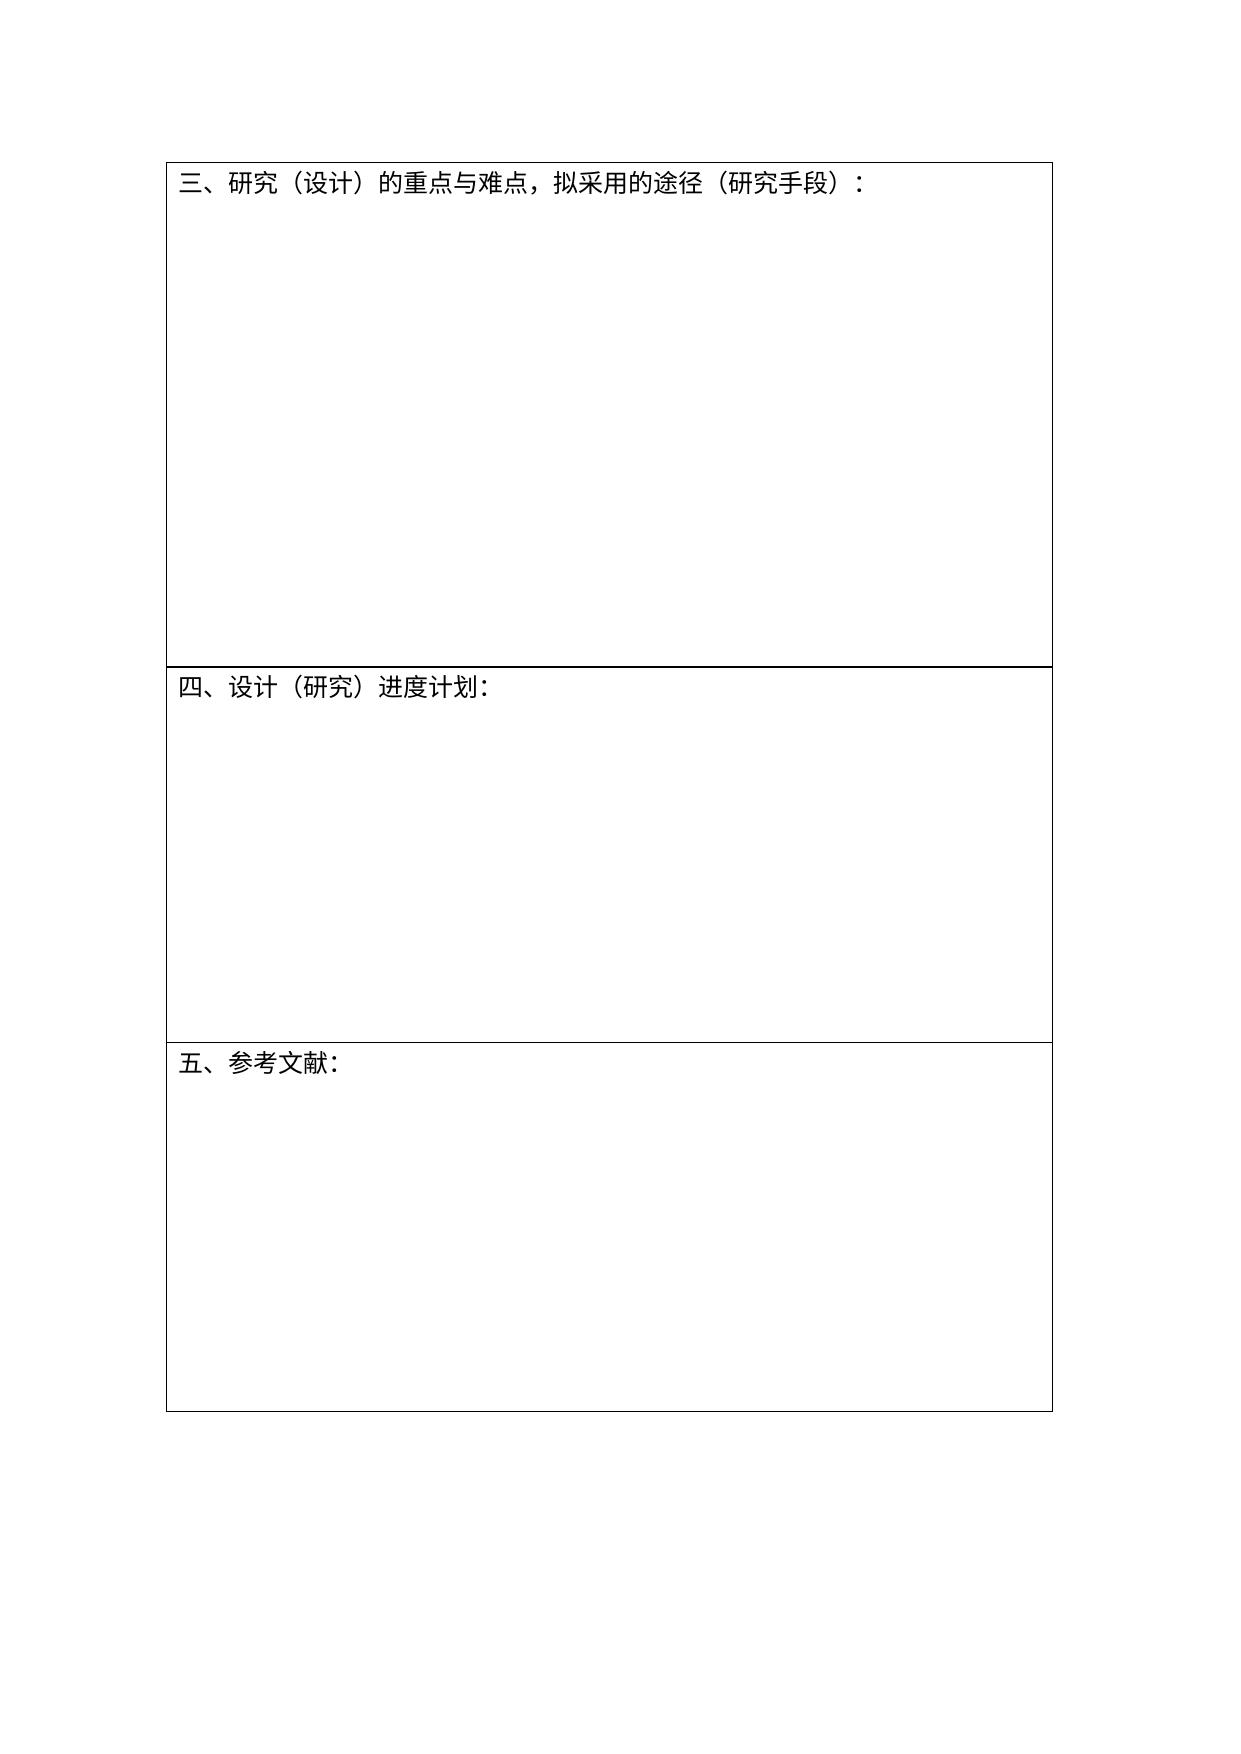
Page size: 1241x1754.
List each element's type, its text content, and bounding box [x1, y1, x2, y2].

table_cell 五、参考文献： [167, 1043, 1052, 1411]
table_cell 四、设计（研究）进度计划： [167, 668, 1052, 1042]
table_cell 三、研究（设计）的重点与难点，拟采用的途径（研究手段）： [167, 163, 1052, 666]
